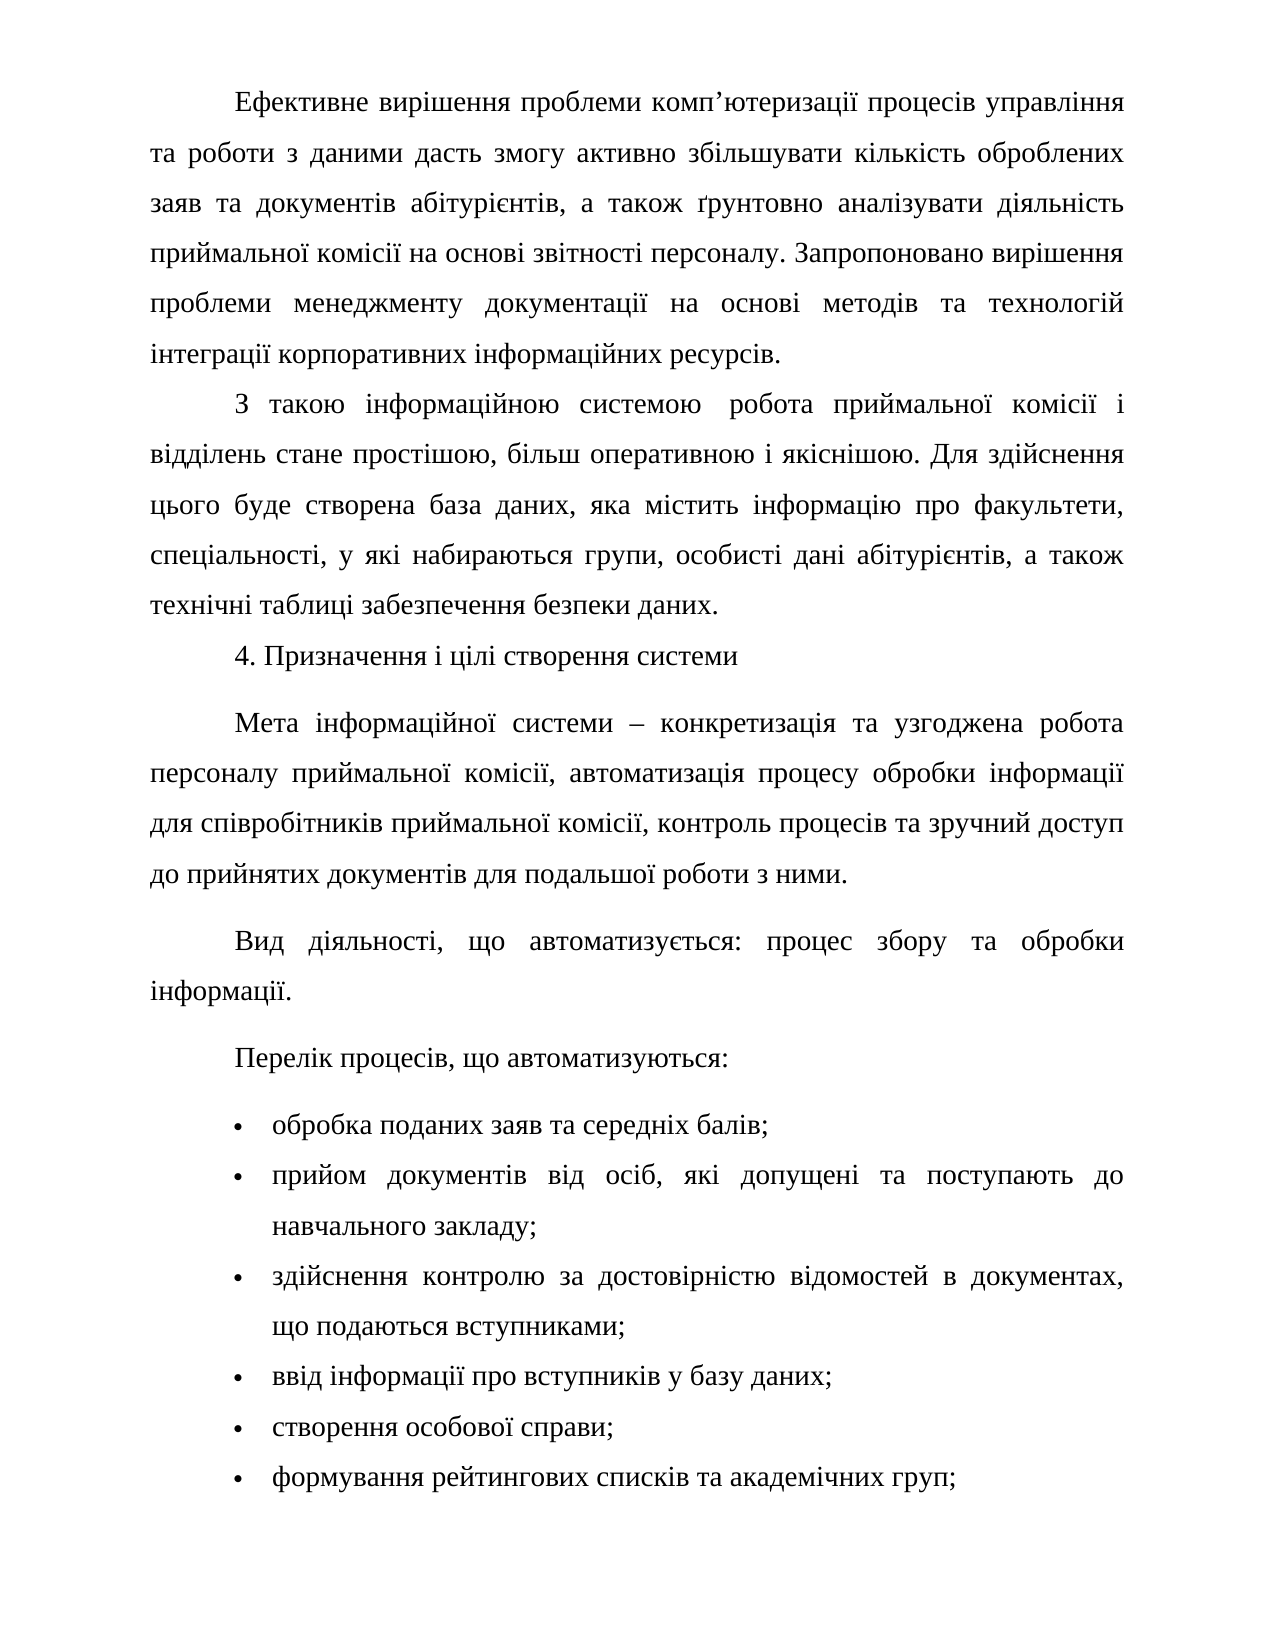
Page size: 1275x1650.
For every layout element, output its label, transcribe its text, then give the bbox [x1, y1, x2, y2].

text Мета інформаційної системи – конкретизація та узгоджена робота персоналу приймальної комісії, автоматизація процесу обробки інформації для співробітників приймальної комісії, контроль процесів та зручний доступ до прийнятих документів для подальшої роботи з ними. [150, 705, 1125, 889]
list прийом документів від осіб, які допущені та поступають до навчального закладу; [234, 1157, 1125, 1241]
list створення особової справи; [234, 1409, 1125, 1442]
text Ефективне вирішення проблеми комп’ютеризації процесів управління та роботи з даними дасть змогу активно збільшувати кількість оброблених заяв та документів абітурієнтів, а також ґрунтовно аналізувати діяльність приймальної комісії на основі звітності персоналу. Запропоновано вирішення проблеми менеджменту документації на основі методів та технологій інтеграції корпоративних інформаційних ресурсів. [150, 84, 1125, 369]
list обробка поданих заяв та середніх балів; [234, 1107, 1125, 1141]
list формування рейтингових списків та академічних груп; [234, 1459, 1125, 1493]
text Вид діяльності, що автоматизується: процес збору та обробки інформації. [150, 923, 1125, 1007]
list ввід інформації про вступників у базу даних; [234, 1358, 1125, 1392]
text З такою інформаційною системою робота приймальної комісії і відділень стане простішою, більш оперативною і якіснішою. Для здійснення цього буде створена база даних, яка містить інформацію про факультети, спеціальності, у які набираються групи, особисті дані абітурієнтів, а також технічні таблиці забезпечення безпеки даних. [150, 386, 1125, 621]
text 4. Призначення і цілі створення системи [150, 638, 1125, 671]
text Перелік процесів, що автоматизуються: [150, 1040, 1125, 1073]
list здійснення контролю за достовірністю відомостей в документах, що подаються вступниками; [234, 1258, 1125, 1342]
